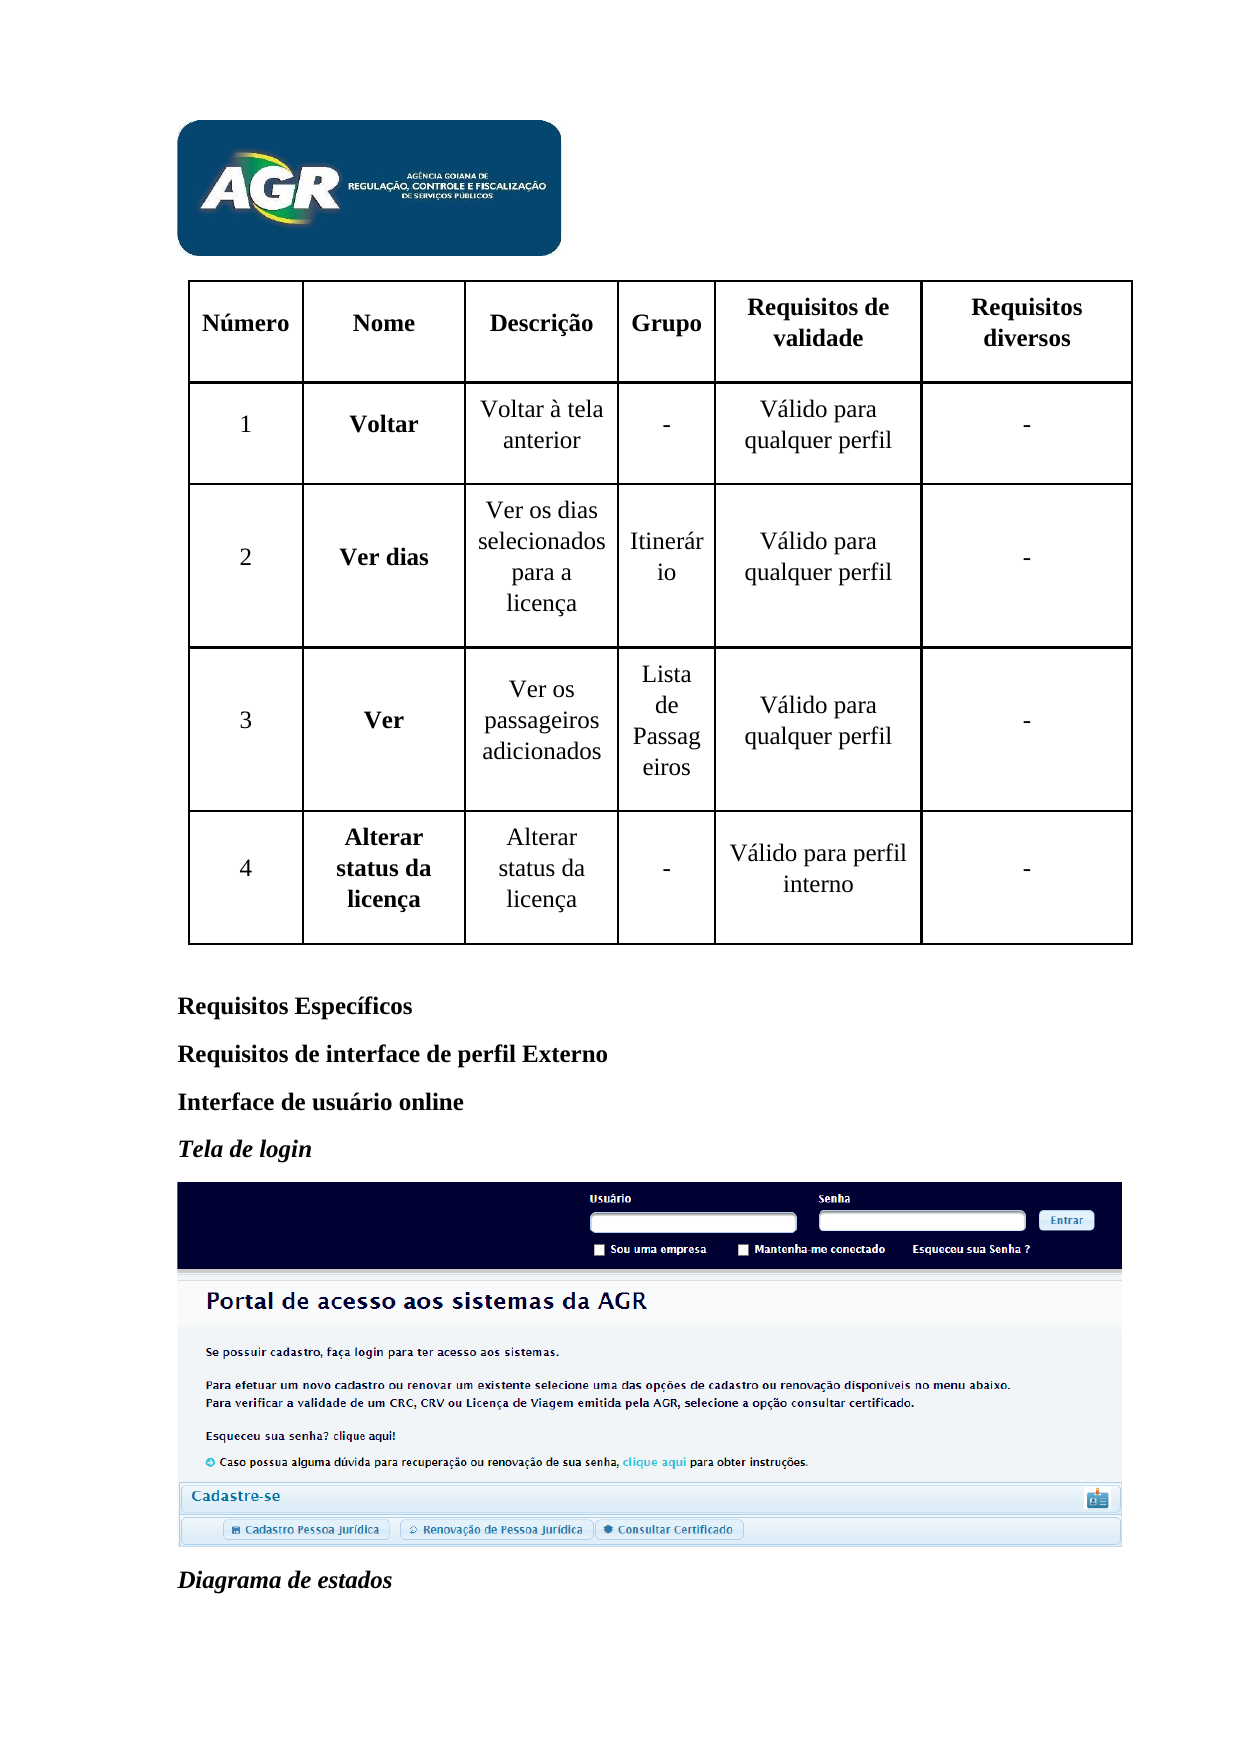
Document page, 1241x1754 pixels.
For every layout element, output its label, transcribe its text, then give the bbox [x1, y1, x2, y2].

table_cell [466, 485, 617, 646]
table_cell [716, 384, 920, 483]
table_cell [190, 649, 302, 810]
text Requisitos de interface de perfil Externo [177, 1039, 1122, 1068]
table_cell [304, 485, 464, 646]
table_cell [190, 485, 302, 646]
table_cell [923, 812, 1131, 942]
text Interface de usuário online [177, 1087, 1122, 1116]
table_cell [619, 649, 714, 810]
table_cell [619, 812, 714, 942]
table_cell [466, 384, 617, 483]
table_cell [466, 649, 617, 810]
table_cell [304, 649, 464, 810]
text Diagrama de estados [177, 1566, 1122, 1594]
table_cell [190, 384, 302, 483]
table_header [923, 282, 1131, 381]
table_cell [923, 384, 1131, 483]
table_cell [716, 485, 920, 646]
text Requisitos Específicos [177, 991, 1122, 1020]
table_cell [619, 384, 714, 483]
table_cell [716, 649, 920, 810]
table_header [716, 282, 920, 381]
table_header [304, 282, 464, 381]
picture [177, 120, 562, 256]
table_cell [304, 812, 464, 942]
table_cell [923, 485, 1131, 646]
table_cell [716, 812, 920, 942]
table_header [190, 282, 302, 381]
text Tela de login [177, 1134, 1122, 1163]
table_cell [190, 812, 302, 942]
picture [177, 1182, 1122, 1547]
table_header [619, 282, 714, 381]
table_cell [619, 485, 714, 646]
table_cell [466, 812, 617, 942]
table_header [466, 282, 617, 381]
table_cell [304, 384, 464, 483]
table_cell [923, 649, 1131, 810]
